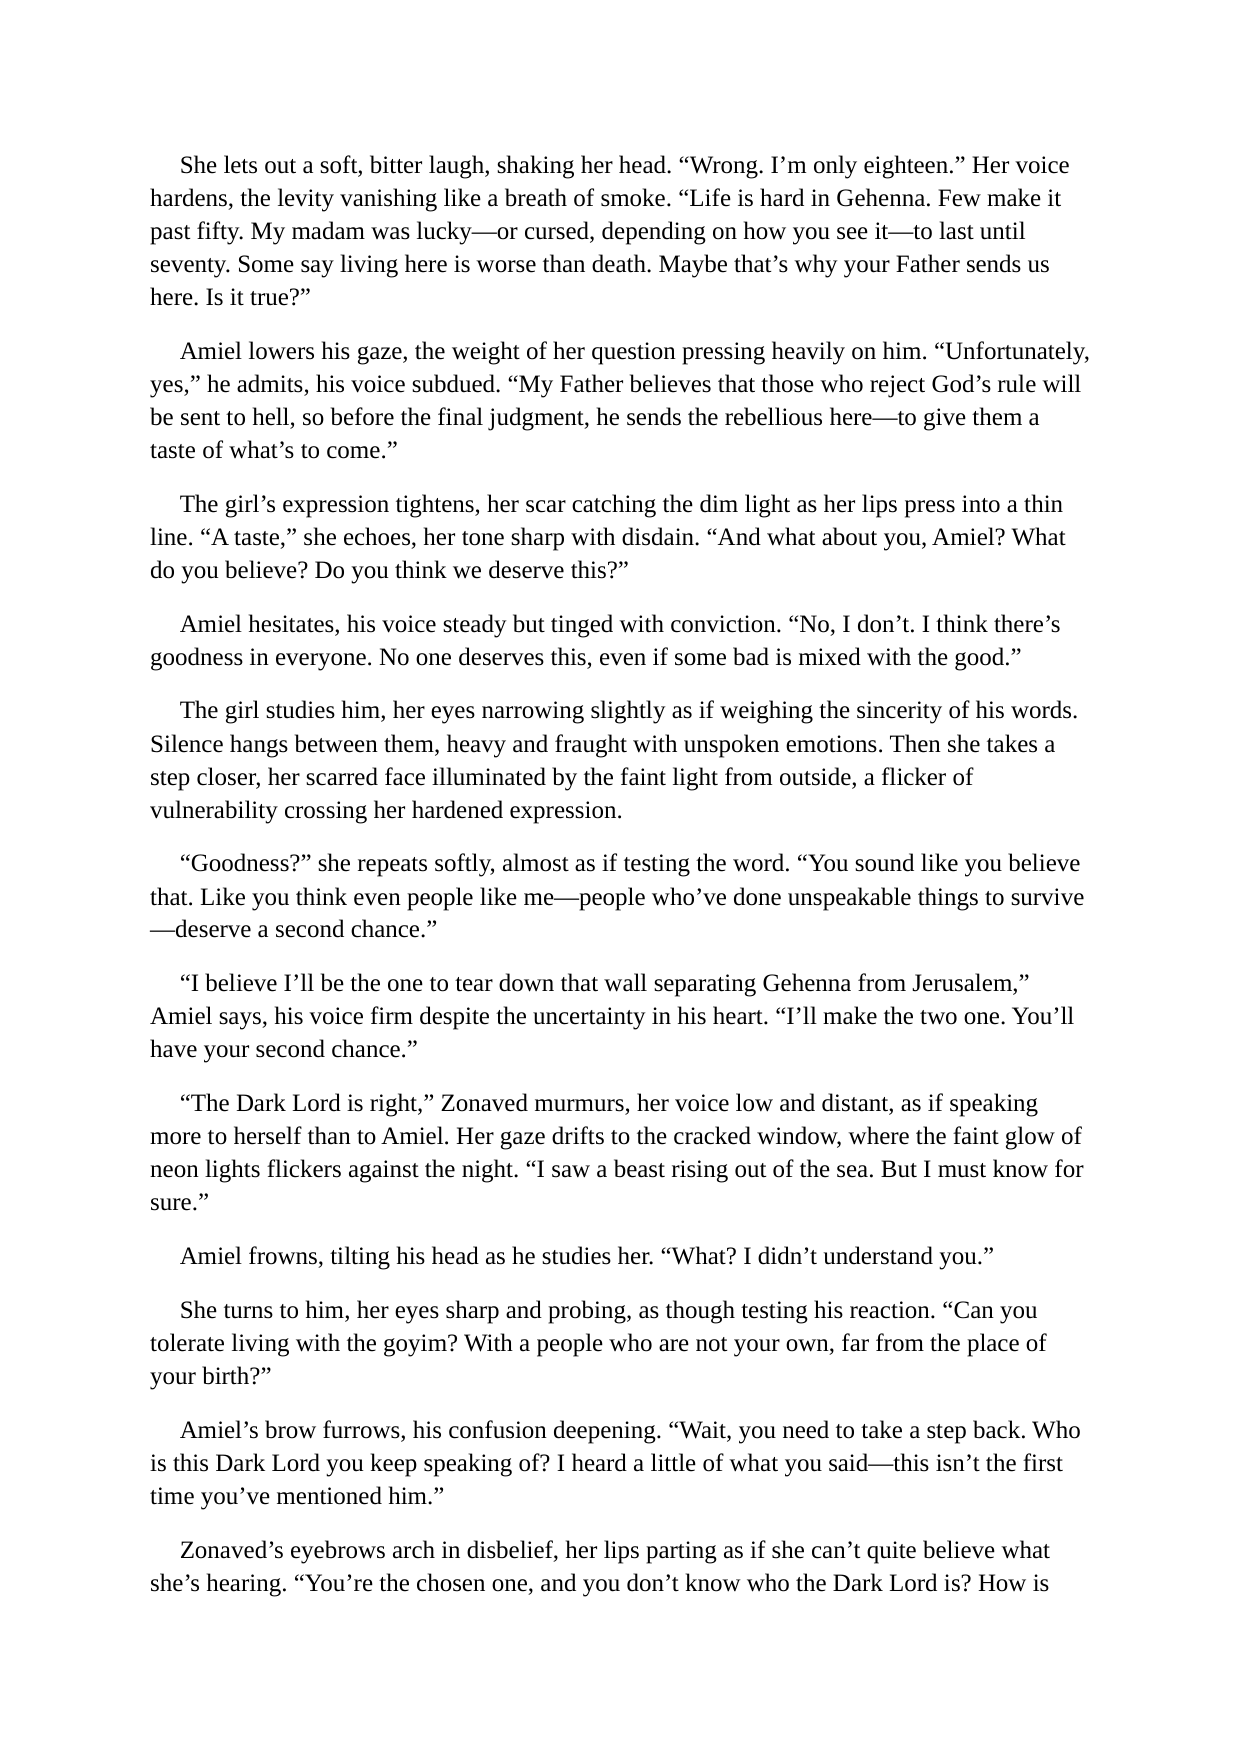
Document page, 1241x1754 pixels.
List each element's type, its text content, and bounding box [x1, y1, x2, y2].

text Amiel hesitates, his voice steady but tinged with conviction. “No, I don’t. I think there’s goodness in everyone. No one deserves this, even if some bad is mixed with the good.” [150, 609, 1090, 671]
text “I believe I’ll be the one to tear down that wall separating Gehenna from Jerusalem,” Amiel says, his voice firm despite the uncertainty in his heart. “I’ll make the two one. You’ll have your second chance.” [150, 968, 1090, 1063]
text Amiel lowers his gaze, the weight of her question pressing heavily on him. “Unfortunately, yes,” he admits, his voice subdued. “My Father believes that those who reject God’s rule will be sent to hell, so before the final judgment, he sends the rebellious here—to give them a taste of what’s to come.” [150, 336, 1090, 464]
text The girl studies him, her eyes narrowing slightly as if weighing the sincerity of his words. Silence hangs between them, heavy and fraught with unspoken emotions. Then she takes a step closer, her scarred face illuminated by the faint light from outside, a flicker of vulnerability crossing her hardened expression. [150, 696, 1090, 823]
text She turns to him, her eyes sharp and probing, as though testing his reaction. “Can you tolerate living with the goyim? With a people who are not your own, far from the place of your birth?” [150, 1295, 1090, 1390]
text The girl’s expression tightens, her scar catching the dim light as her lips press into a thin line. “A taste,” she echoes, her tone sharp with disdain. “And what about you, Amiel? What do you believe? Do you think we deserve this?” [150, 489, 1090, 584]
text Amiel’s brow furrows, his confusion deepening. “Wait, you need to take a step back. Who is this Dark Lord you keep speaking of? I heard a little of what you said—this isn’t the first time you’ve mentioned him.” [150, 1415, 1090, 1510]
text “Goodness?” she repeats softly, almost as if testing the word. “You sound like you believe that. Like you think even people like me—people who’ve done unspeakable things to survive—deserve a second chance.” [150, 848, 1090, 943]
text Amiel frowns, tilting his head as he studies her. “What? I didn’t understand you.” [150, 1241, 1090, 1270]
text “The Dark Lord is right,” Zonaved murmurs, her voice low and distant, as if speaking more to herself than to Amiel. Her gaze drifts to the cracked window, where the faint glow of neon lights flickers against the night. “I saw a beast rising out of the sea. But I must know for sure.” [150, 1088, 1090, 1216]
